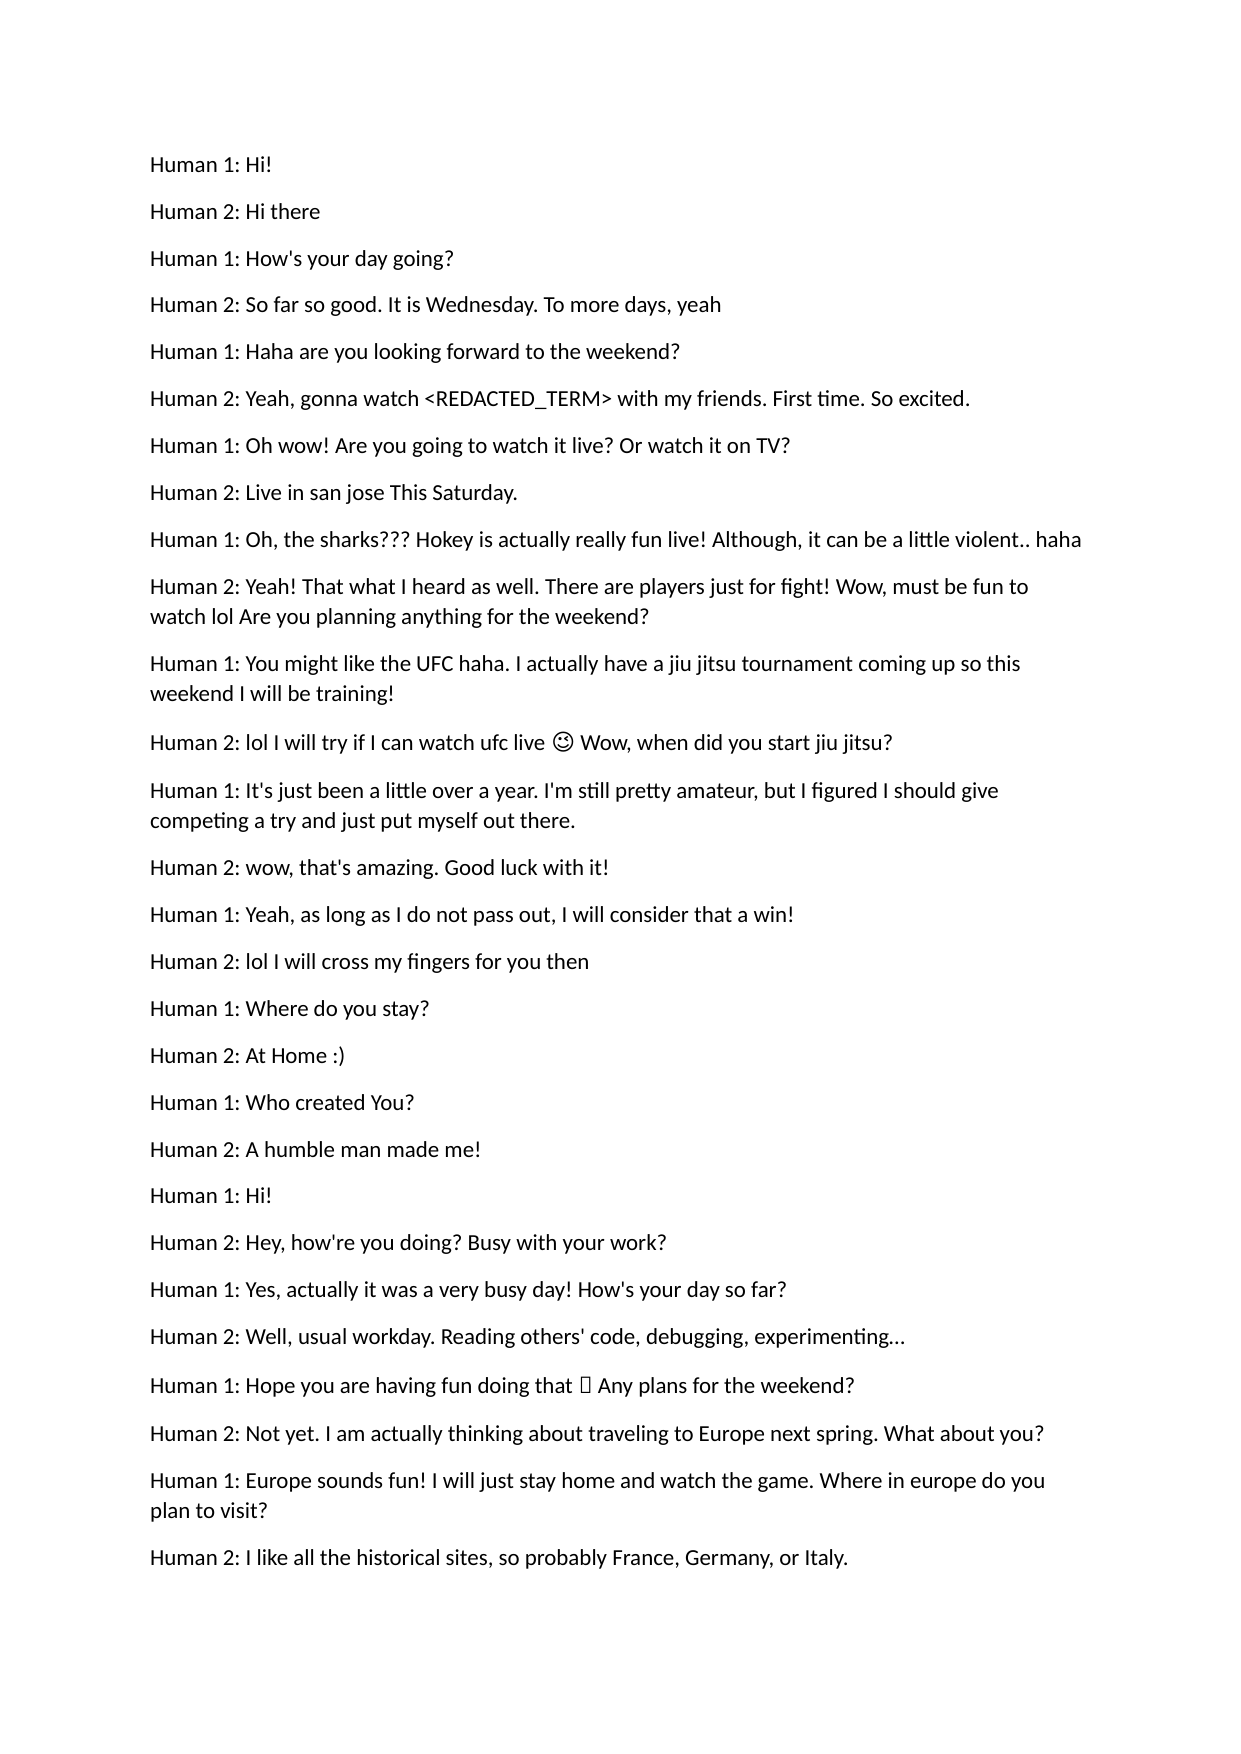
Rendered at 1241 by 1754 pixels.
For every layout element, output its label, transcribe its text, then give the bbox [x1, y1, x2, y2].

text Human 1: Yeah, as long as I do not pass out, I will consider that a win! [150, 900, 1090, 928]
text Human 2: lol I will try if I can watch ufc live 😉 Wow, when did you start jiu jitsu? [150, 726, 1090, 757]
text Human 1: Yes, actually it was a very busy day! How's your day so far? [150, 1275, 1090, 1303]
text Human 2: Well, usual workday. Reading others' code, debugging, experimenting… [150, 1322, 1090, 1350]
text Human 1: Where do you stay? [150, 994, 1090, 1022]
text Human 1: Oh, the sharks??? Hokey is actually really fun live! Although, it can be a little violent.. haha [150, 525, 1090, 553]
text Human 2: I like all the historical sites, so probably France, Germany, or Italy. [150, 1543, 1090, 1572]
text Human 2: Hey, how're you doing? Busy with your work? [150, 1228, 1090, 1257]
text Human 1: Hi! [150, 1182, 1090, 1210]
text Human 2: Hi there [150, 197, 1090, 225]
text Human 1: Oh wow! Are you going to watch it live? Or watch it on TV? [150, 431, 1090, 459]
text Human 2: Not yet. I am actually thinking about traveling to Europe next spring. What about you? [150, 1419, 1090, 1448]
text Human 1: You might like the UFC haha. I actually have a jiu jitsu tournament coming up so this weekend I will be training! [150, 649, 1090, 707]
text Human 2: A humble man made me! [150, 1135, 1090, 1163]
text Human 2: wow, that's amazing. Good luck with it! [150, 853, 1090, 882]
text Human 1: Hope you are having fun doing that 🙂 Any plans for the weekend? [150, 1369, 1090, 1400]
text Human 1: It's just been a little over a year. I'm still pretty amateur, but I figured I should give competing a try and just put myself out there. [150, 776, 1090, 835]
text Human 2: So far so good. It is Wednesday. To more days, yeah [150, 291, 1090, 319]
text Human 2: lol I will cross my fingers for you then [150, 947, 1090, 975]
text Human 1: Hi! [150, 150, 1090, 178]
text Human 1: Europe sounds fun! I will just stay home and watch the game. Where in europe do you plan to visit? [150, 1466, 1090, 1525]
text Human 1: Haha are you looking forward to the weekend? [150, 337, 1090, 366]
text Human 2: Yeah! That what I heard as well. There are players just for fight! Wow, must be fun to watch lol Are you planning anything for the weekend? [150, 572, 1090, 630]
text Human 2: At Home :) [150, 1041, 1090, 1069]
text Human 2: Yeah, gonna watch <REDACTED_TERM> with my friends. First time. So excited. [150, 384, 1090, 412]
text Human 1: How's your day going? [150, 244, 1090, 272]
text Human 2: Live in san jose This Saturday. [150, 478, 1090, 506]
text Human 1: Who created You? [150, 1088, 1090, 1116]
